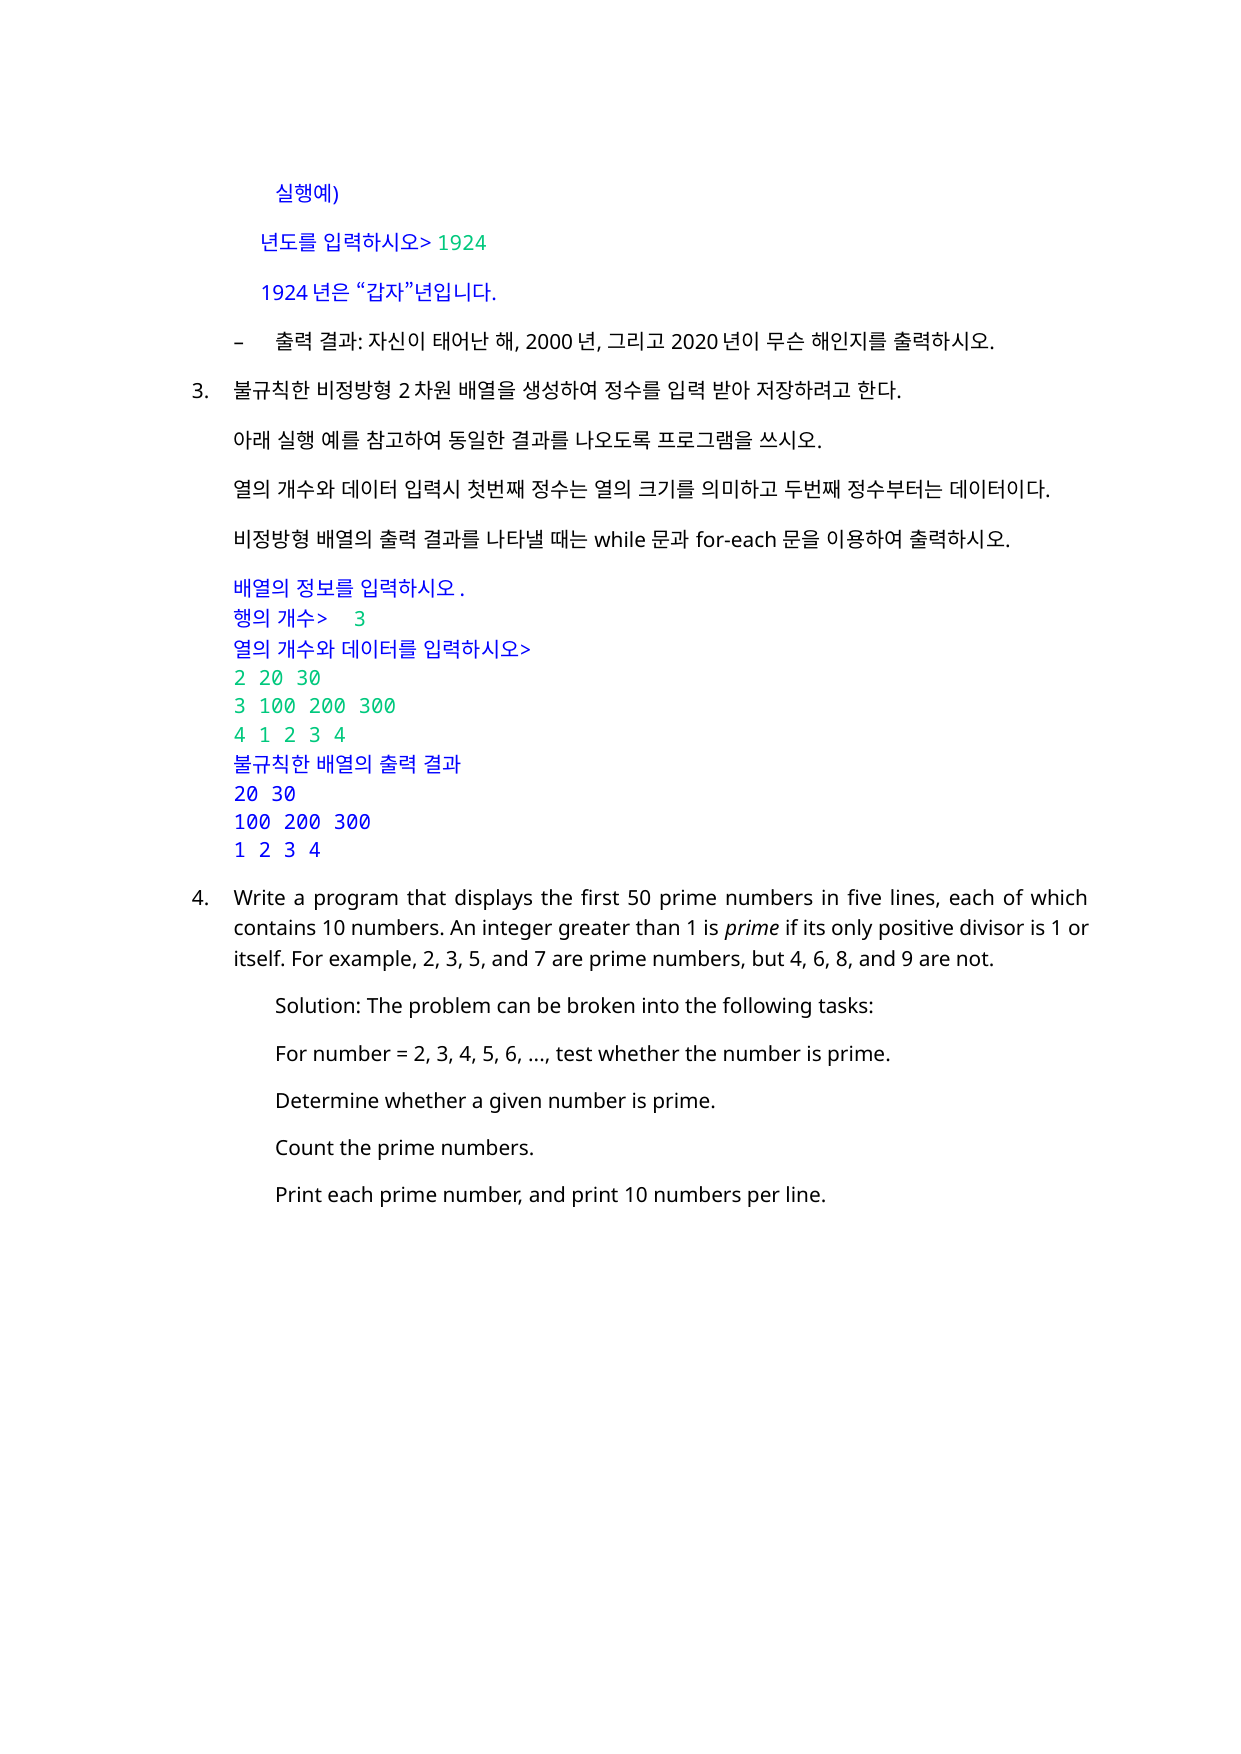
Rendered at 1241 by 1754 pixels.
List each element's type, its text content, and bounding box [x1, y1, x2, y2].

list 비정방형 배열의 출력 결과를 나타낼 때는 while 문과 for-each 문을 이용하여 출력하시오. [233, 523, 1090, 553]
text 행의 개수> 3 [233, 602, 1090, 633]
text 년도를 입력하시오> 1924 [233, 227, 1090, 257]
text 실행예) [192, 177, 1090, 207]
list 출력 결과: 자신이 태어난 해, 2000년, 그리고 2020년이 무슨 해인지를 출력하시오. [233, 325, 1090, 356]
text 3 100 200 300 [233, 692, 1090, 720]
text 1 2 3 4 [233, 836, 1090, 864]
text 열의 개수와 데이터를 입력하시오> [233, 633, 1090, 663]
text 2 20 30 [233, 663, 1090, 692]
list 열의 개수와 데이터 입력시 첫번째 정수는 열의 크기를 의미하고 두번째 정수부터는 데이터이다. [233, 473, 1090, 504]
text Print each prime number, and print 10 numbers per line. [275, 1181, 1090, 1209]
list 불규칙한 비정방형 2차원 배열을 생성하여 정수를 입력 받아 저장하려고 한다. [192, 375, 1090, 405]
list Write a program that displays the first 50 prime numbers in five lines, each of which contains 10 numbers. An integer greater than 1 is prime if its only positive divisor is 1 or itself. For example, 2, 3, 5, and 7 are prime numbers, but 4, 6, 8, and 9 are not. [192, 883, 1090, 972]
text Count the prime numbers. [275, 1133, 1090, 1162]
text Solution: The problem can be broken into the following tasks: [275, 991, 1090, 1020]
text 20 30 [233, 779, 1090, 807]
text 배열의 정보를 입력하시오. [233, 572, 1090, 602]
text For number = 2, 3, 4, 5, 6, ..., test whether the number is prime. [275, 1039, 1090, 1067]
text Determine whether a given number is prime. [275, 1086, 1090, 1114]
list 아래 실행 예를 참고하여 동일한 결과를 나오도록 프로그램을 쓰시오. [233, 424, 1090, 454]
text 1924년은 “갑자”년입니다. [233, 276, 1090, 306]
text 4 1 2 3 4 [233, 720, 1090, 748]
text 100 200 300 [233, 807, 1090, 836]
text 불규칙한 배열의 출력 결과 [233, 748, 1090, 779]
